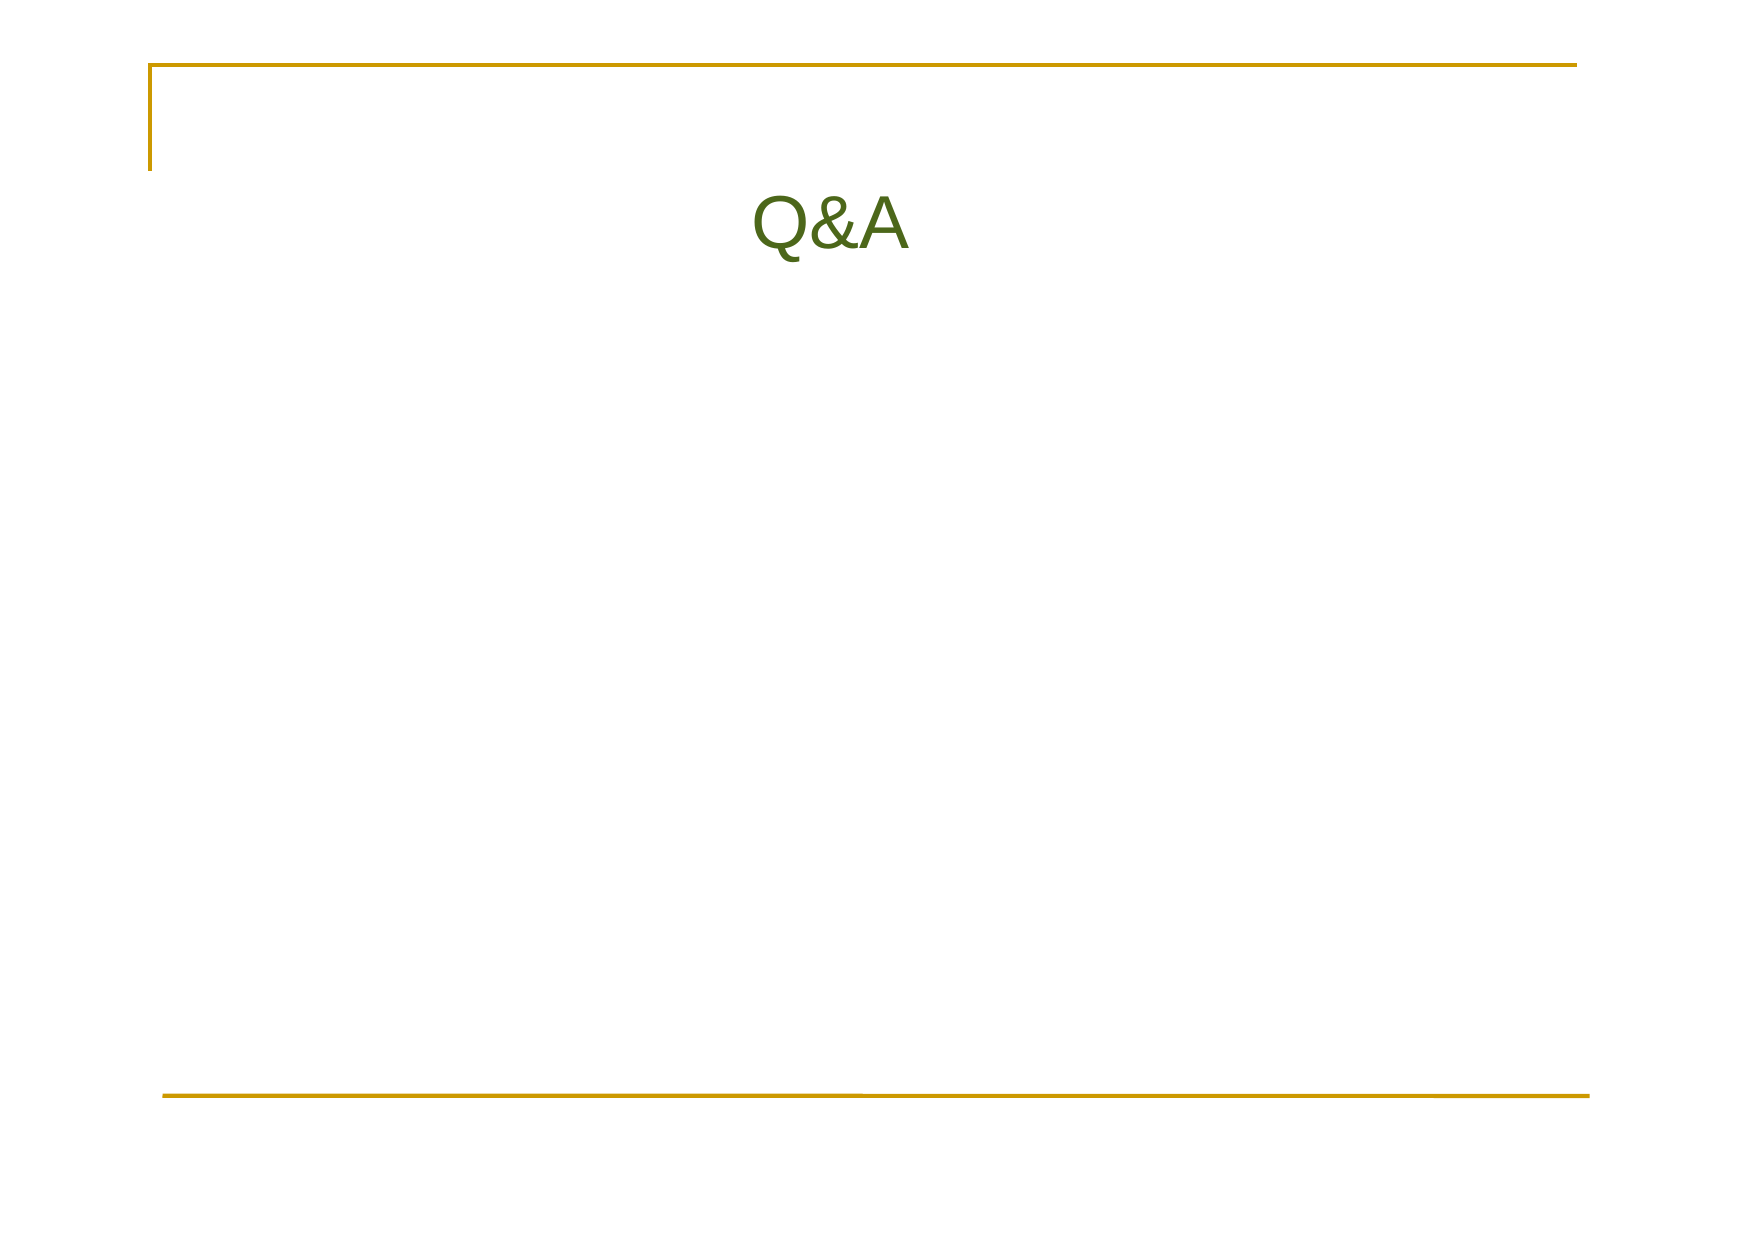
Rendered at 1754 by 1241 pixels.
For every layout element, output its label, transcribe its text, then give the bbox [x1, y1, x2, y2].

subtitle Q&A [751, 142, 1635, 264]
